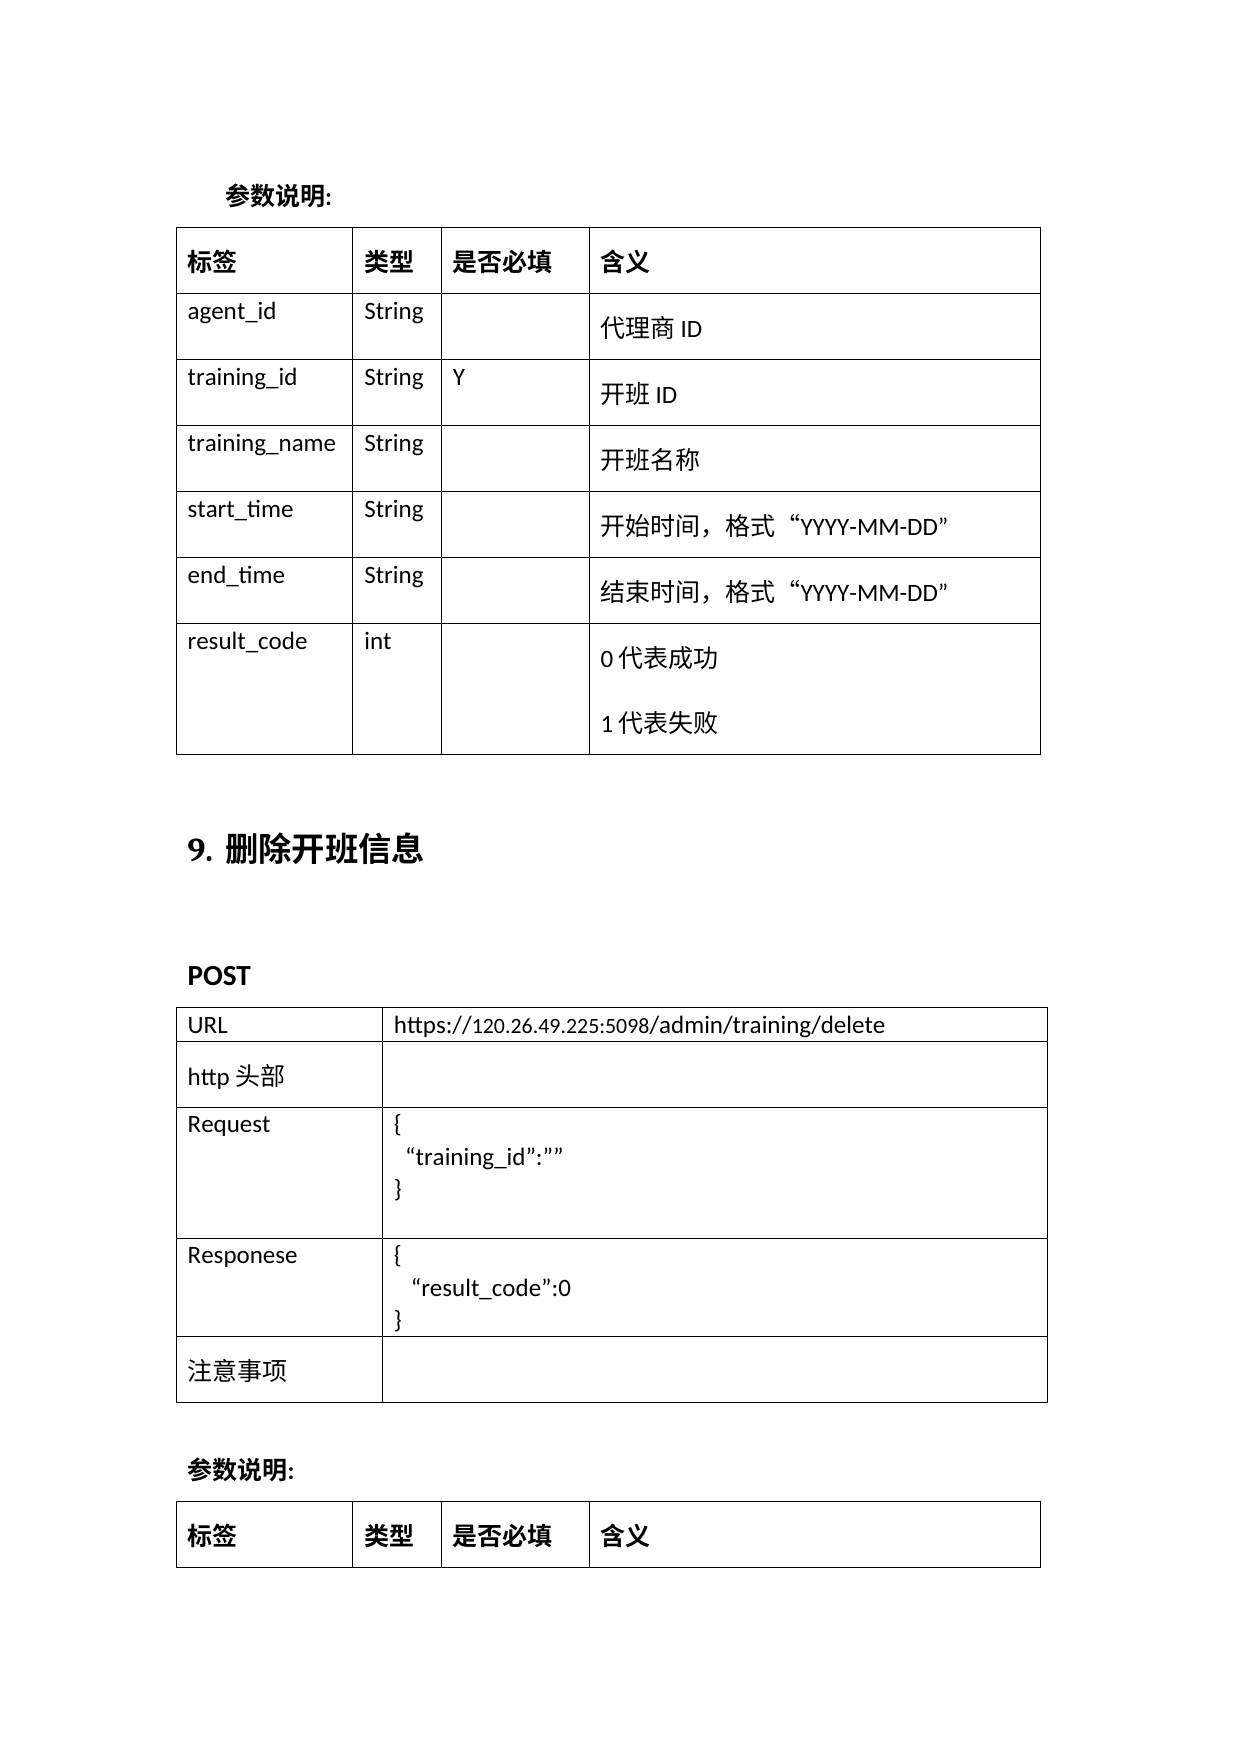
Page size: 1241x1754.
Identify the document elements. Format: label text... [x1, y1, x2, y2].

table_cell [383, 1337, 1047, 1402]
text 参数说明: [225, 162, 1053, 227]
table_cell { “training_id”:”” } [383, 1108, 1047, 1238]
table_cell 注意事项 [177, 1337, 382, 1402]
table_header 是否必填 [442, 228, 589, 293]
table_cell agent_id [177, 294, 352, 359]
table_cell http头部 [177, 1042, 382, 1107]
table_cell [442, 492, 589, 557]
table_cell int [353, 624, 441, 754]
table_cell { “result_code”:0 } [383, 1239, 1047, 1336]
table_cell String [353, 426, 441, 491]
table_cell [442, 294, 589, 359]
table_cell String [353, 294, 441, 359]
table_cell 开班名称 [590, 426, 1040, 491]
table_cell [383, 1042, 1047, 1107]
table_cell Y [442, 360, 589, 425]
table_header URL [177, 1008, 382, 1041]
table_cell [442, 426, 589, 491]
table_cell training_id [177, 360, 352, 425]
table_cell start_time [177, 492, 352, 557]
table_cell end_time [177, 558, 352, 623]
table_cell String [353, 360, 441, 425]
table_header 类型 [353, 228, 441, 293]
text 参数说明: [187, 1436, 1053, 1501]
table_cell 代理商ID [590, 294, 1040, 359]
table_cell result_code [177, 624, 352, 754]
table_cell 开始时间，格式“YYYY-MM-DD” [590, 492, 1040, 557]
table_cell Request [177, 1108, 382, 1238]
table_header 标签 [177, 1502, 352, 1567]
table_header 是否必填 [442, 1502, 589, 1567]
table_header 类型 [353, 1502, 441, 1567]
table_cell [442, 558, 589, 623]
table_cell 开班ID [590, 360, 1040, 425]
table_header 含义 [590, 228, 1040, 293]
table_cell String [353, 558, 441, 623]
table_cell 0代表成功 1 代表失败 [590, 624, 1040, 754]
table_cell [442, 624, 589, 754]
table_header https://120.26.49.225:5098/admin/training/delete [383, 1008, 1047, 1041]
table_header 含义 [590, 1502, 1040, 1567]
table_cell Responese [177, 1239, 382, 1336]
table_cell 结束时间，格式“YYYY-MM-DD” [590, 558, 1040, 623]
text POST [187, 942, 1053, 1007]
table_cell String [353, 492, 441, 557]
table_cell training_name [177, 426, 352, 491]
table_header 标签 [177, 228, 352, 293]
subtitle 删除开班信息 [187, 815, 1053, 880]
